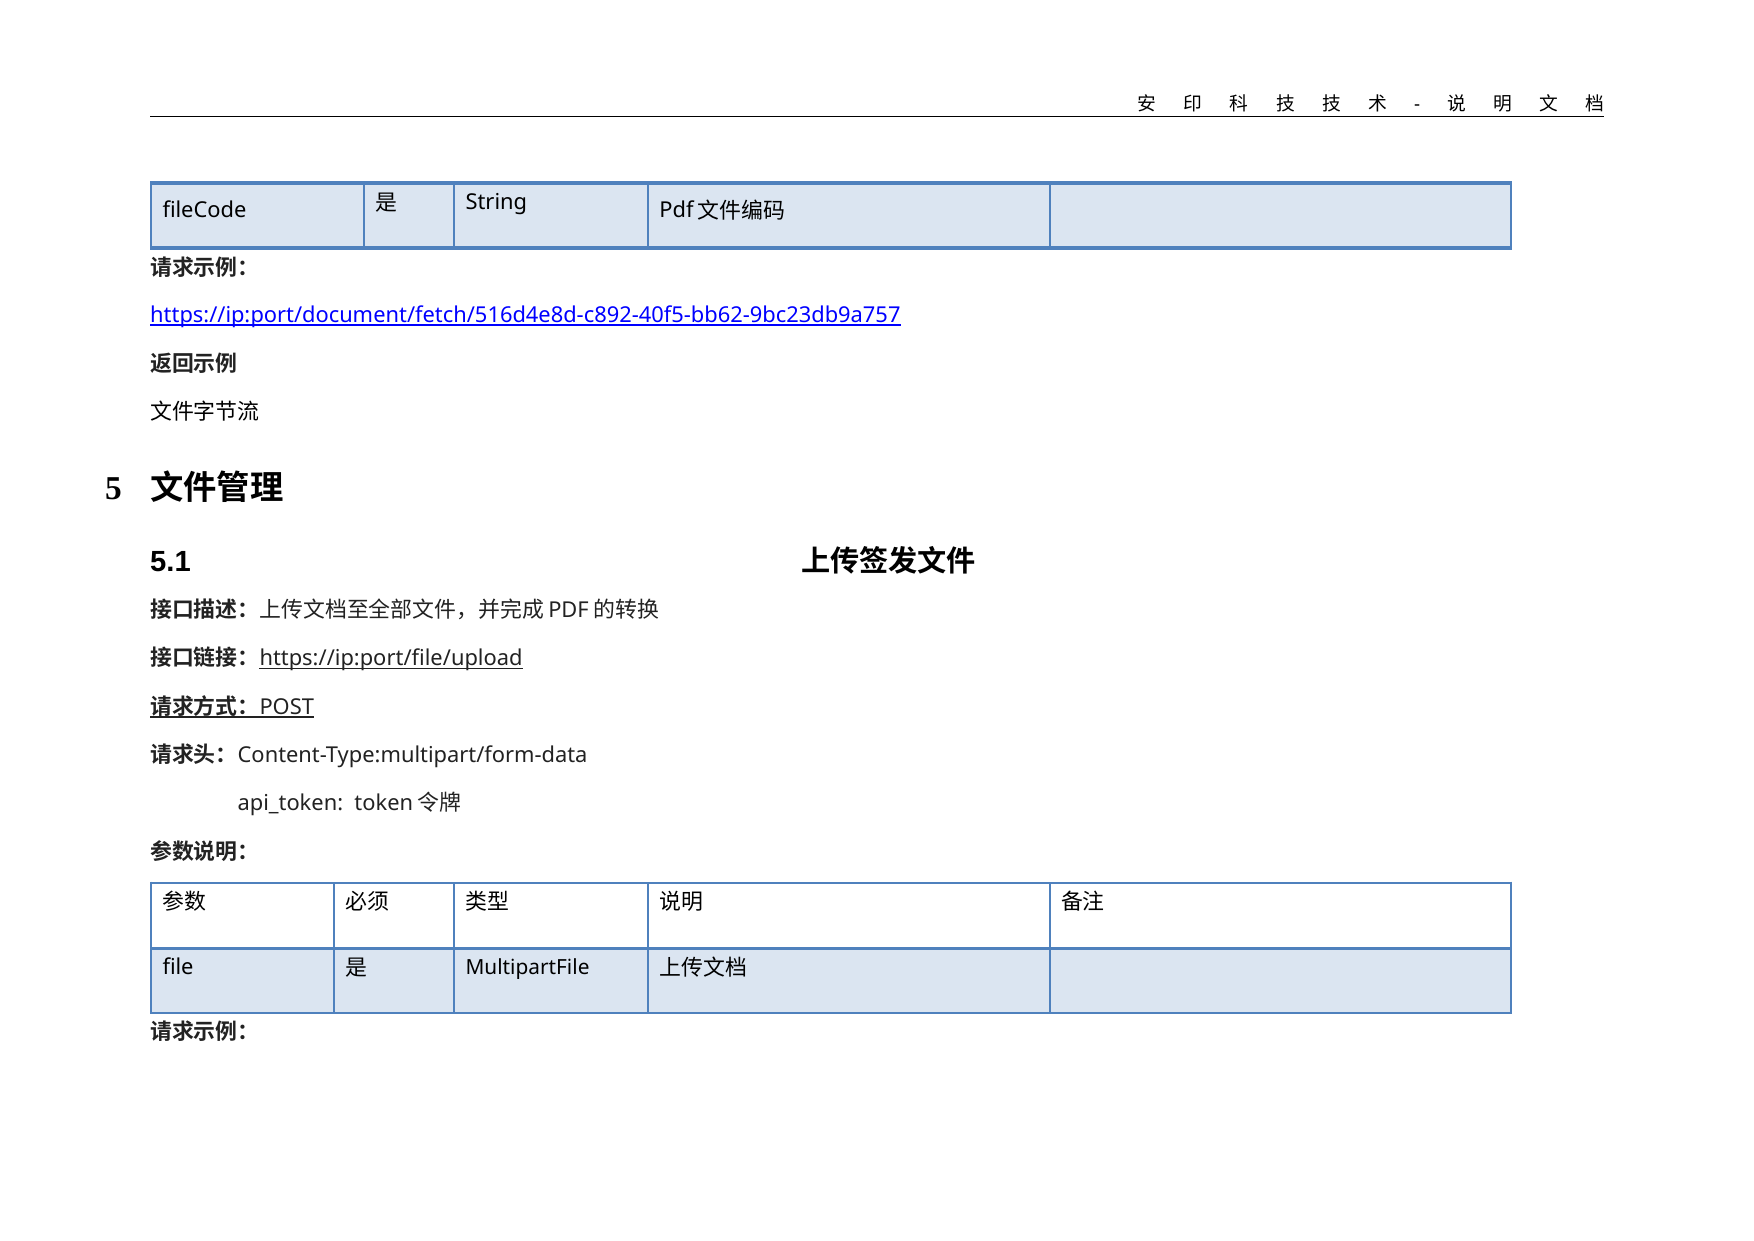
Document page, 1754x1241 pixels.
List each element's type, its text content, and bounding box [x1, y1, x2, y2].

text 接口描述：上传文档至全部文件，并完成PDF的转换 [150, 592, 1604, 624]
text 请求方式：POST [150, 688, 1604, 721]
text 返回示例 [150, 345, 1604, 378]
text 文件字节流 [150, 393, 1604, 426]
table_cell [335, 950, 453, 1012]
subtitle 上传签发文件 [150, 527, 1604, 592]
text 请求示例： [150, 249, 1604, 282]
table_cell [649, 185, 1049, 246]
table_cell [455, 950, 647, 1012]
text https://ip:port/document/fetch/516d4e8d-c892-40f5-bb62-9bc23db9a757 [150, 298, 1604, 330]
text api_token: token令牌 [194, 785, 1604, 817]
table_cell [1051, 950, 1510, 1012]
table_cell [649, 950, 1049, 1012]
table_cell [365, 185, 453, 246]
subtitle 文件管理 [105, 452, 1604, 517]
text 请求头：Content-Type:multipart/form-data [150, 737, 1604, 769]
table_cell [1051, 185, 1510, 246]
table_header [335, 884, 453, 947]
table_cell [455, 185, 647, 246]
text 请求示例： [150, 1014, 1604, 1046]
text 接口链接：https://ip:port/file/upload [150, 640, 1604, 672]
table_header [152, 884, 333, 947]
text 参数说明： [150, 833, 1604, 866]
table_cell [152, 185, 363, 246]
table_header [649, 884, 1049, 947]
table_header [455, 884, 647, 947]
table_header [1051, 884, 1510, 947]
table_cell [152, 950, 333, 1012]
